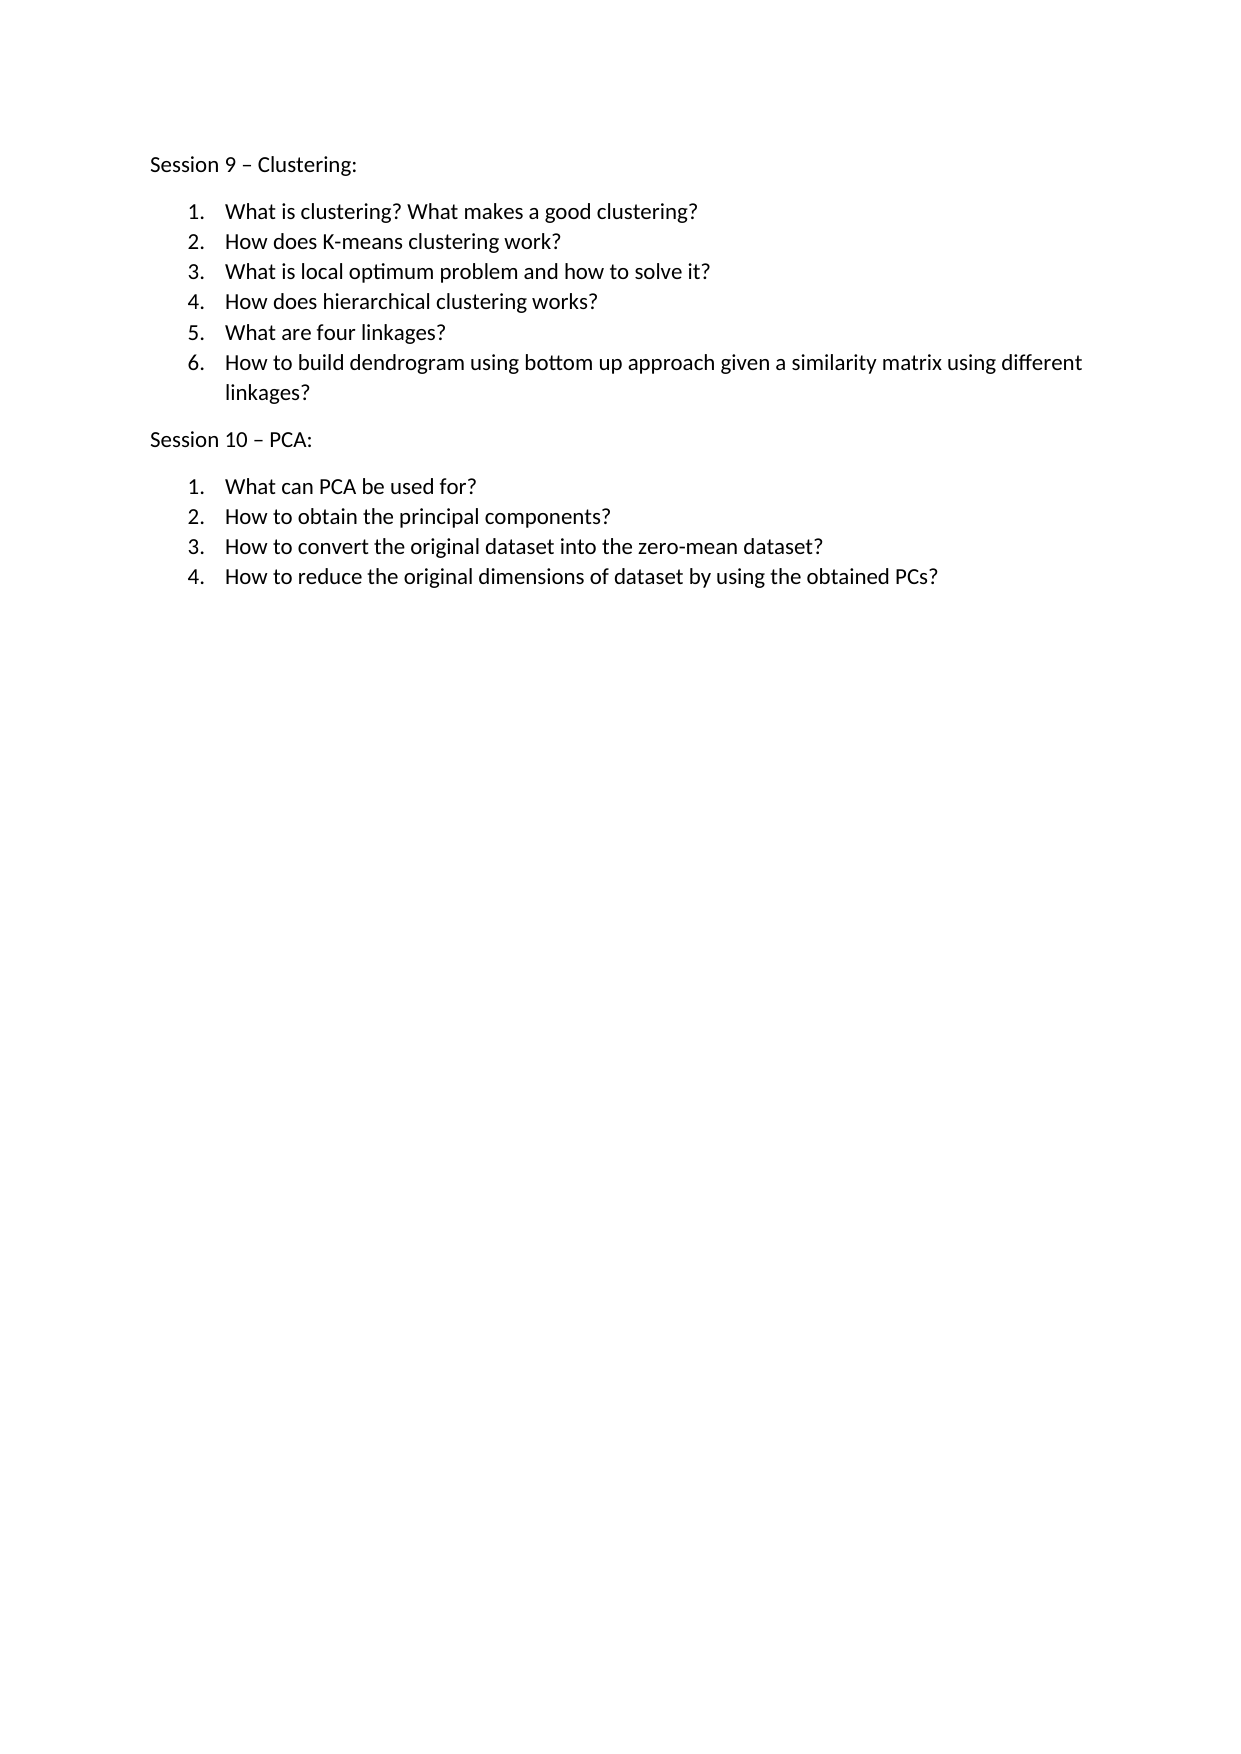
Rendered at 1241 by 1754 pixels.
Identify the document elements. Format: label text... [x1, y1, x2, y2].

list How to obtain the principal components? [187, 502, 1090, 530]
list How to reduce the original dimensions of dataset by using the obtained PCs? [187, 562, 1090, 591]
list How does hierarchical clustering works? [187, 287, 1090, 316]
list How to build dendrogram using bottom up approach given a similarity matrix using different linkages? [187, 348, 1090, 406]
list What is local optimum problem and how to solve it? [187, 257, 1090, 285]
list How to convert the original dataset into the zero-mean dataset? [187, 532, 1090, 560]
text Session 9 – Clustering: [150, 150, 1090, 178]
list What are four linkages? [187, 318, 1090, 346]
list What can PCA be used for? [187, 472, 1090, 500]
list How does K-means clustering work? [187, 227, 1090, 255]
list What is clustering? What makes a good clustering? [187, 197, 1090, 225]
text Session 10 – PCA: [150, 425, 1090, 453]
